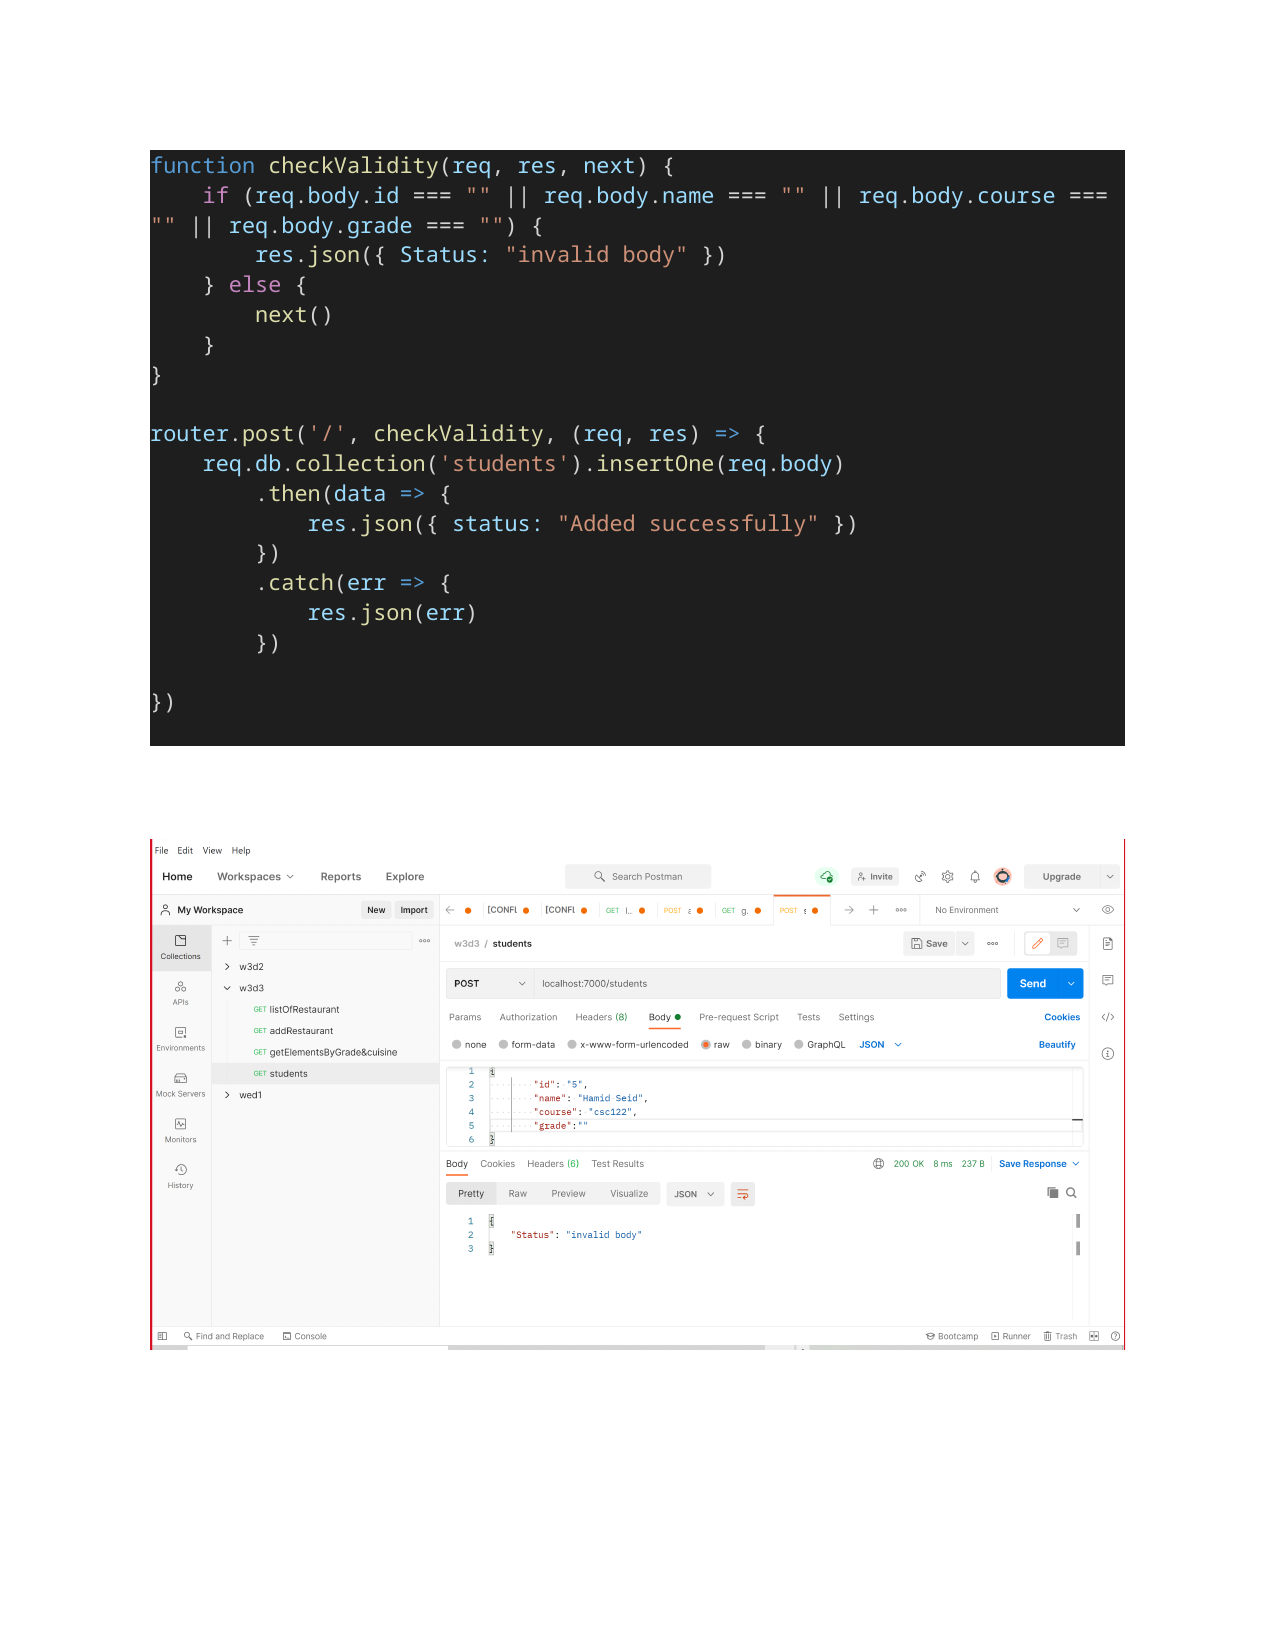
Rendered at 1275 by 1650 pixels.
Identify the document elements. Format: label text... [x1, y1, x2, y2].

text router.post('/', checkValidity, (req, res) => { [150, 418, 1125, 448]
text req.db.collection('students').insertOne(req.body) [150, 448, 1125, 478]
text res.json(err) [150, 597, 1125, 627]
text .then(data => { [150, 478, 1125, 507]
text .catch(err => { [150, 567, 1125, 597]
text function checkValidity(req, res, next) { [150, 150, 1125, 180]
text }) [150, 627, 1125, 656]
text }) [150, 686, 1125, 716]
text } [150, 329, 1125, 358]
text } [150, 358, 1125, 388]
text }) [150, 537, 1125, 567]
text res.json({ Status: "invalid body" }) [150, 239, 1125, 269]
text } else { [150, 269, 1125, 299]
text if (req.body.id === "" || req.body.name === "" || req.body.course === "" || req.body.grade === "") { [150, 180, 1125, 239]
text res.json({ status: "Added successfully" }) [150, 507, 1125, 537]
text next() [150, 299, 1125, 329]
picture [150, 839, 1125, 1350]
